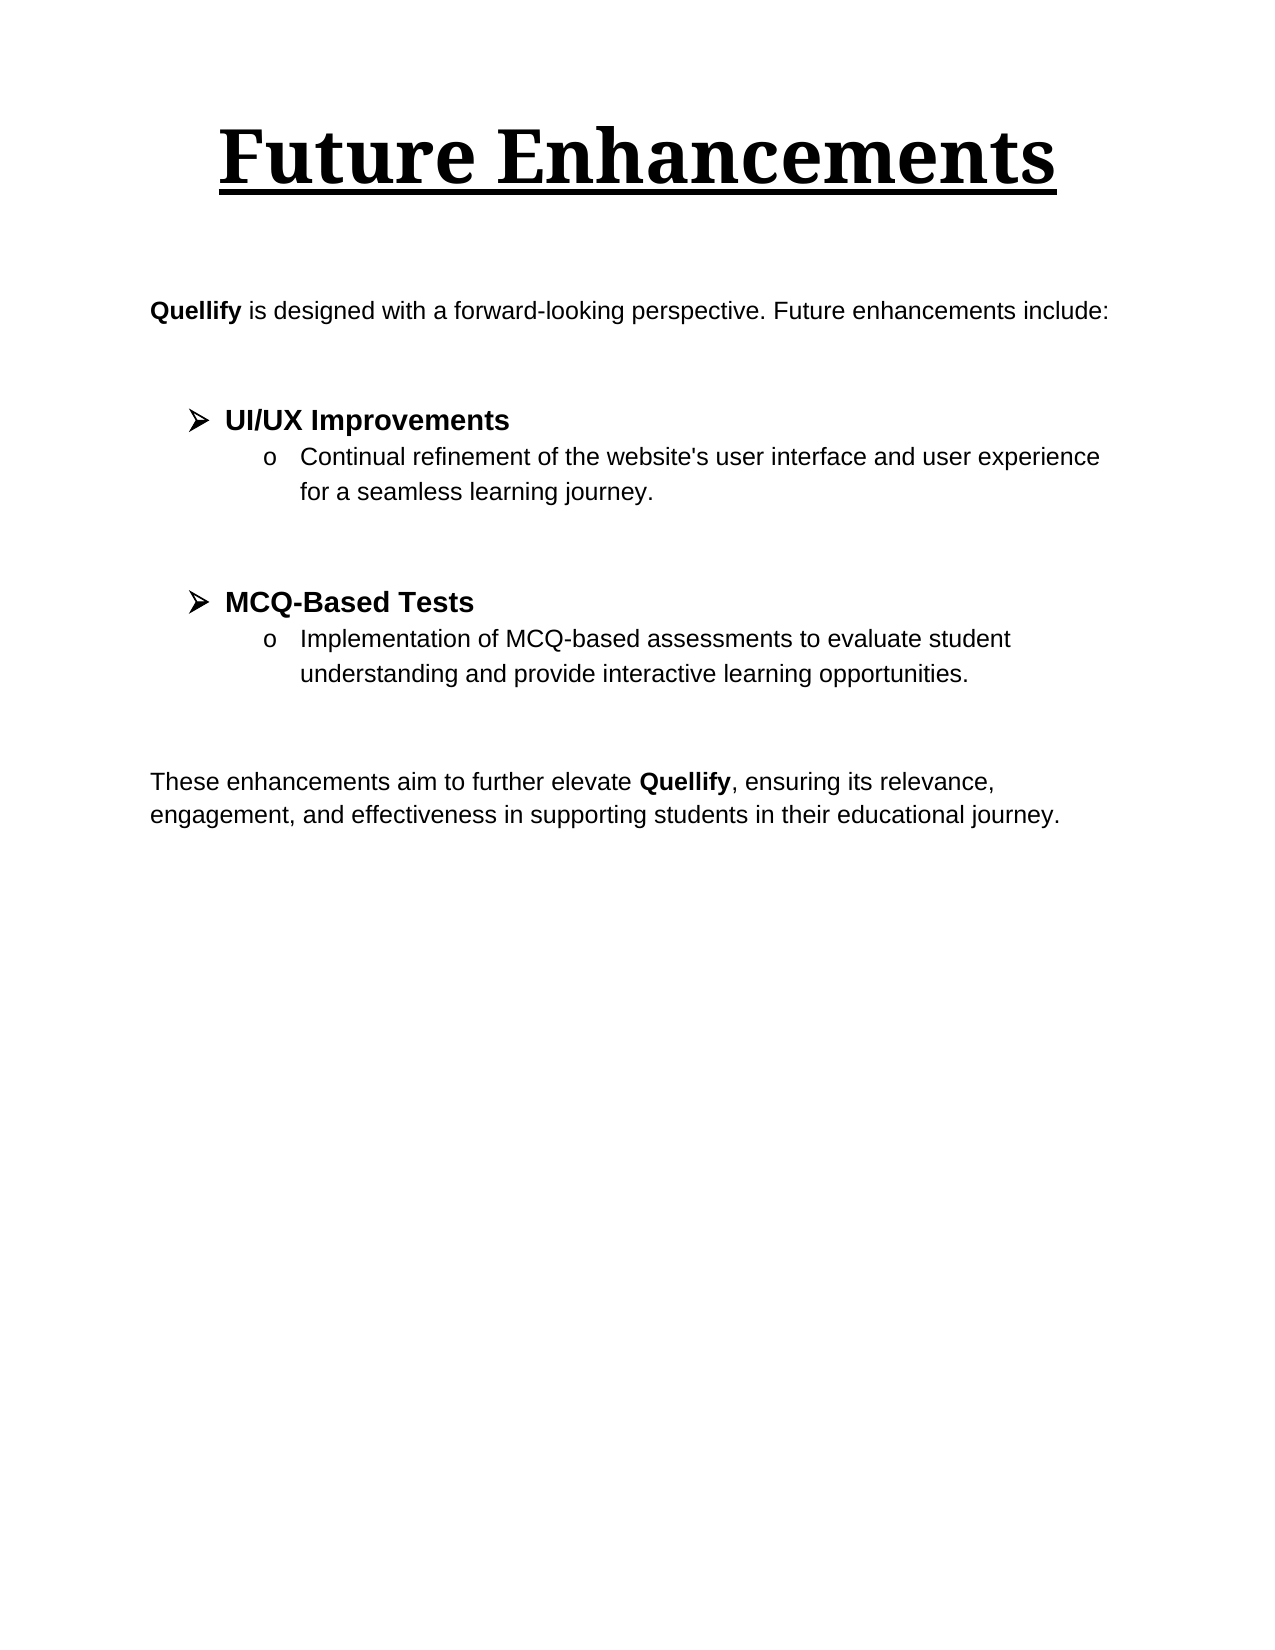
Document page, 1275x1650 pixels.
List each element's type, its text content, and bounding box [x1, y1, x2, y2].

list Implementation of MCQ-based assessments to evaluate student understanding and provide interactive learning opportunities. [262, 624, 1125, 688]
list Continual refinement of the website's user interface and user experience for a seamless learning journey. [262, 442, 1125, 506]
text Future Enhancements [150, 103, 1125, 206]
list UI/UX Improvements [187, 403, 1125, 437]
list MCQ-Based Tests [187, 585, 1125, 619]
text These enhancements aim to further elevate Quellify, ensuring its relevance, engagement, and effectiveness in supporting students in their educational journey. [150, 767, 1125, 828]
text Quellify is designed with a forward-looking perspective. Future enhancements include: [150, 296, 1125, 324]
